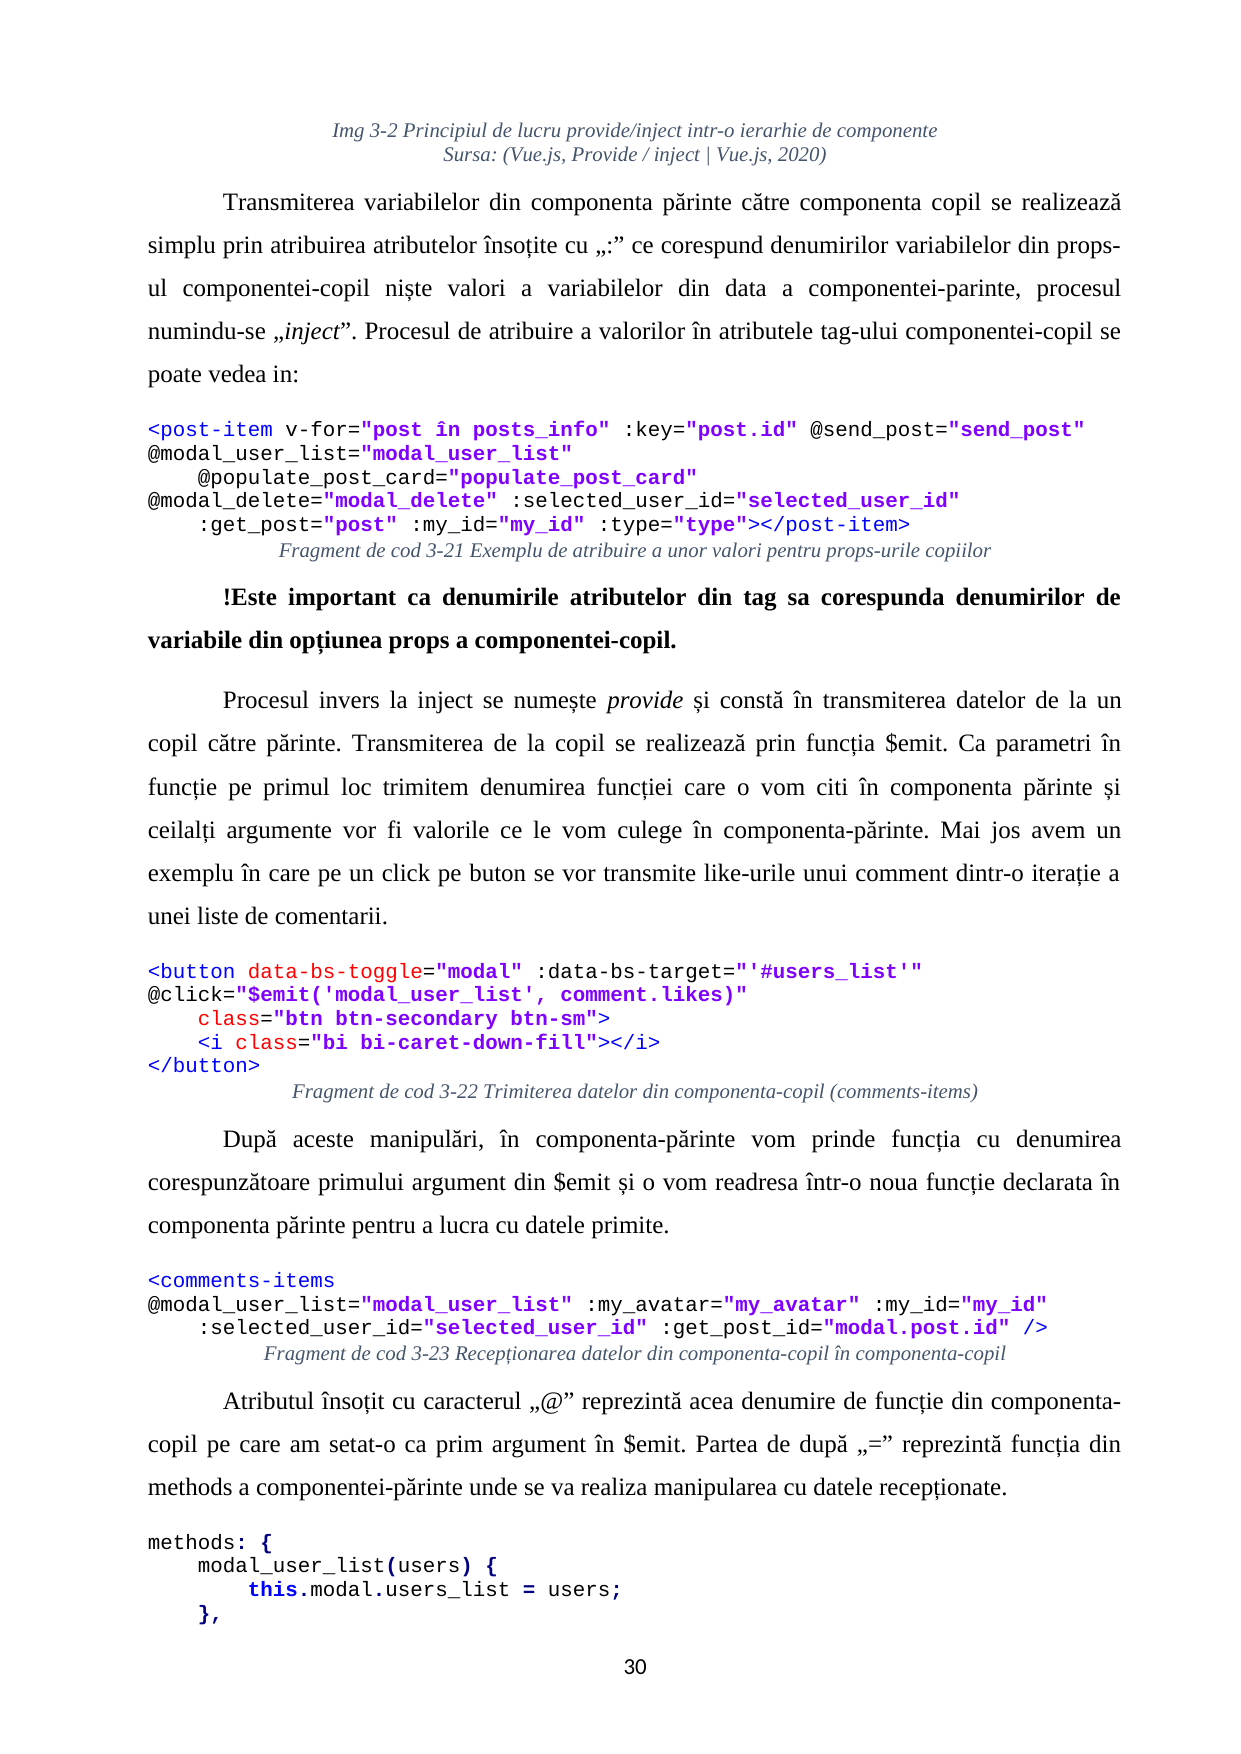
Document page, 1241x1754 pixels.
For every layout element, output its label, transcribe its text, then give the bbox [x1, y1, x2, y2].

text <comments-items @modal_user_list="modal_user_list" :my_avatar="my_avatar" :my_id="my_id" [148, 1270, 1122, 1317]
text }, [148, 1603, 1122, 1626]
text Fragment de cod 3-23 Recepționarea datelor din componenta-copil în componenta-copil [148, 1341, 1122, 1365]
text Transmiterea variabilelor din componenta părinte către componenta copil se realizează simplu prin atribuirea atributelor însoțite cu „:” ce corespund denumirilor variabilelor din props-ul componentei-copil niște valori a variabilelor din data a componentei-parinte, procesul numindu-se „inject”. Procesul de atribuire a valorilor în atributele tag-ului componentei-copil se poate vedea in: [148, 187, 1122, 388]
text </button> [148, 1055, 1122, 1079]
text Fragment de cod 3-22 Trimiterea datelor din componenta-copil (comments-items) [148, 1079, 1122, 1103]
text Img 3-2 Principiul de lucru provide/inject intr-o ierarhie de componente Sursa: [148, 118, 1122, 166]
text !Este important ca denumirile atributelor din tag sa corespunda denumirilor de variabile din opțiunea props a componentei-copil. [148, 582, 1122, 654]
text Procesul invers la inject se numește provide și constă în transmiterea datelor de la un copil către părinte. Transmiterea de la copil se realizează prin funcția $emit. Ca parametri în funcție pe primul loc trimitem denumirea funcției care o vom citi în componenta părinte și ceilalți argumente vor fi valorile ce le vom culege în componenta-părinte. Mai jos avem un exemplu în care pe un click pe buton se vor transmite like-urile unui comment dintr-o iterație a unei liste de comentarii. [148, 685, 1122, 930]
text Atributul însoțit cu caracterul „@” reprezintă acea denumire de funcție din componenta-copil pe care am setat-o ca prim argument în $emit. Partea de după „=” reprezintă funcția din methods a componentei-părinte unde se va realiza manipularea cu datele recepționate. [148, 1386, 1122, 1501]
text class="btn btn-secondary btn-sm"> [148, 1008, 1122, 1032]
text <i class="bi bi-caret-down-fill"></i> [148, 1032, 1122, 1055]
text methods: { [148, 1532, 1122, 1556]
text După aceste manipulări, în componenta-părinte vom prinde funcția cu denumirea corespunzătoare primului argument din $emit și o vom readresa într-o noua funcție declarata în componenta părinte pentru a lucra cu datele primite. [148, 1124, 1122, 1239]
text Fragment de cod 3-21 Exemplu de atribuire a unor valori pentru props-urile copiilor [148, 538, 1122, 562]
text <post-item v-for="post în posts_info" :key="post.id" @send_post="send_post" @modal_user_list="modal_user_list" [148, 419, 1122, 467]
text :get_post="post" :my_id="my_id" :type="type"></post-item> [148, 514, 1122, 538]
text @populate_post_card="populate_post_card" @modal_delete="modal_delete" :selected_user_id="selected_user_id" [148, 467, 1122, 514]
text modal_user_list(users) { [148, 1556, 1122, 1579]
text :selected_user_id="selected_user_id" :get_post_id="modal.post.id" /> [148, 1317, 1122, 1341]
text this.modal.users_list = users; [148, 1579, 1122, 1603]
text <button data-bs-toggle="modal" :data-bs-target="'#users_list'" @click="$emit('modal_user_list', comment.likes)" [148, 961, 1122, 1008]
